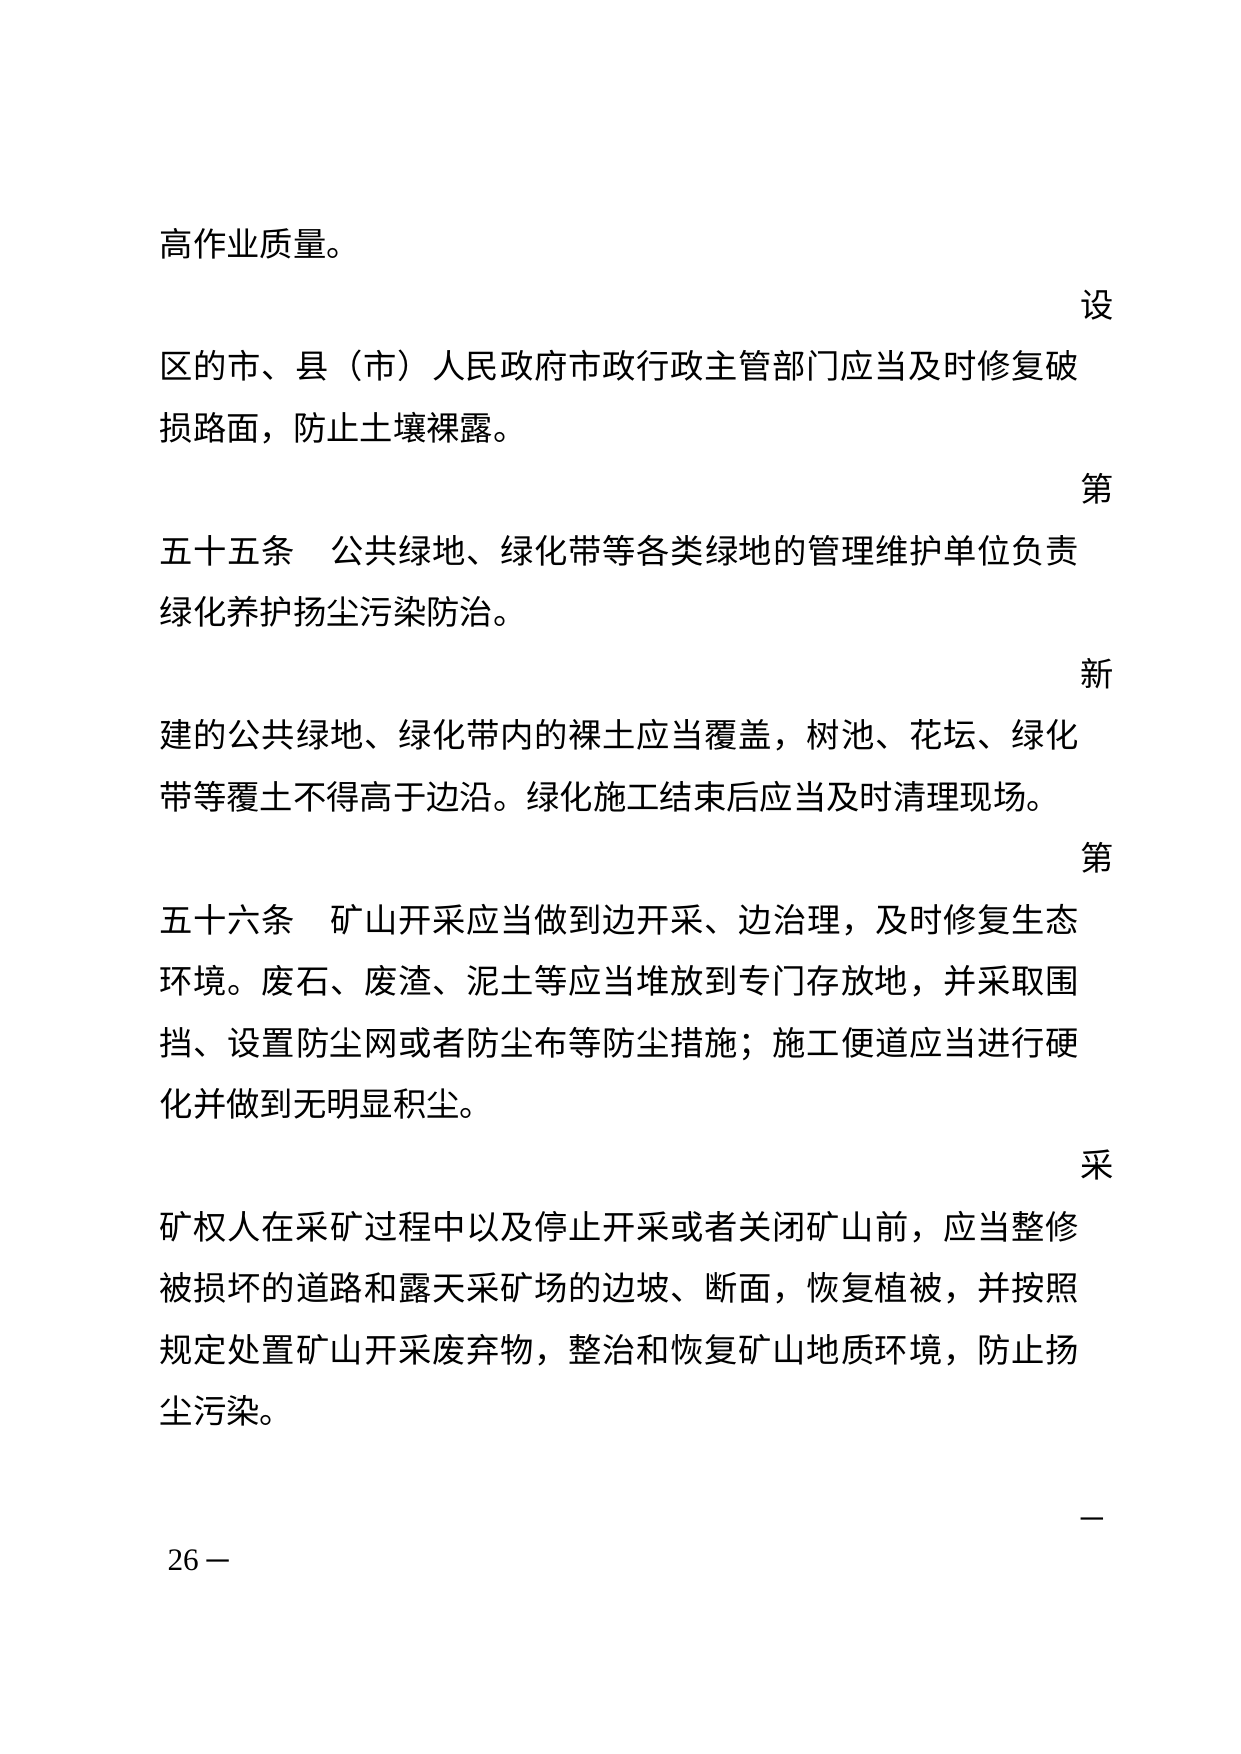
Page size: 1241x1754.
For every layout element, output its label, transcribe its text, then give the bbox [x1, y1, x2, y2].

text 采矿权人在采矿过程中以及停止开采或者关闭矿山前，应当整修被损坏的道路和露天采矿场的边坡、断面，恢复植被，并按照规定处置矿山开采废弃物，整治和恢复矿山地质环境，防止扬尘污染。 [159, 1129, 1081, 1436]
text 第五十五条 公共绿地、绿化带等各类绿地的管理维护单位负责绿化养护扬尘污染防治。 [159, 453, 1081, 637]
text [159, 207, 1081, 268]
text 新建的公共绿地、绿化带内的裸土应当覆盖，树池、花坛、绿化带等覆土不得高于边沿。绿化施工结束后应当及时清理现场。 [159, 637, 1081, 821]
text 设区的市、县（市）人民政府市政行政主管部门应当及时修复破损路面，防止土壤裸露。 [159, 268, 1081, 453]
text 第五十六条 矿山开采应当做到边开采、边治理，及时修复生态环境。废石、废渣、泥土等应当堆放到专门存放地，并采取围挡、设置防尘网或者防尘布等防尘措施；施工便道应当进行硬化并做到无明显积尘。 [159, 821, 1081, 1129]
